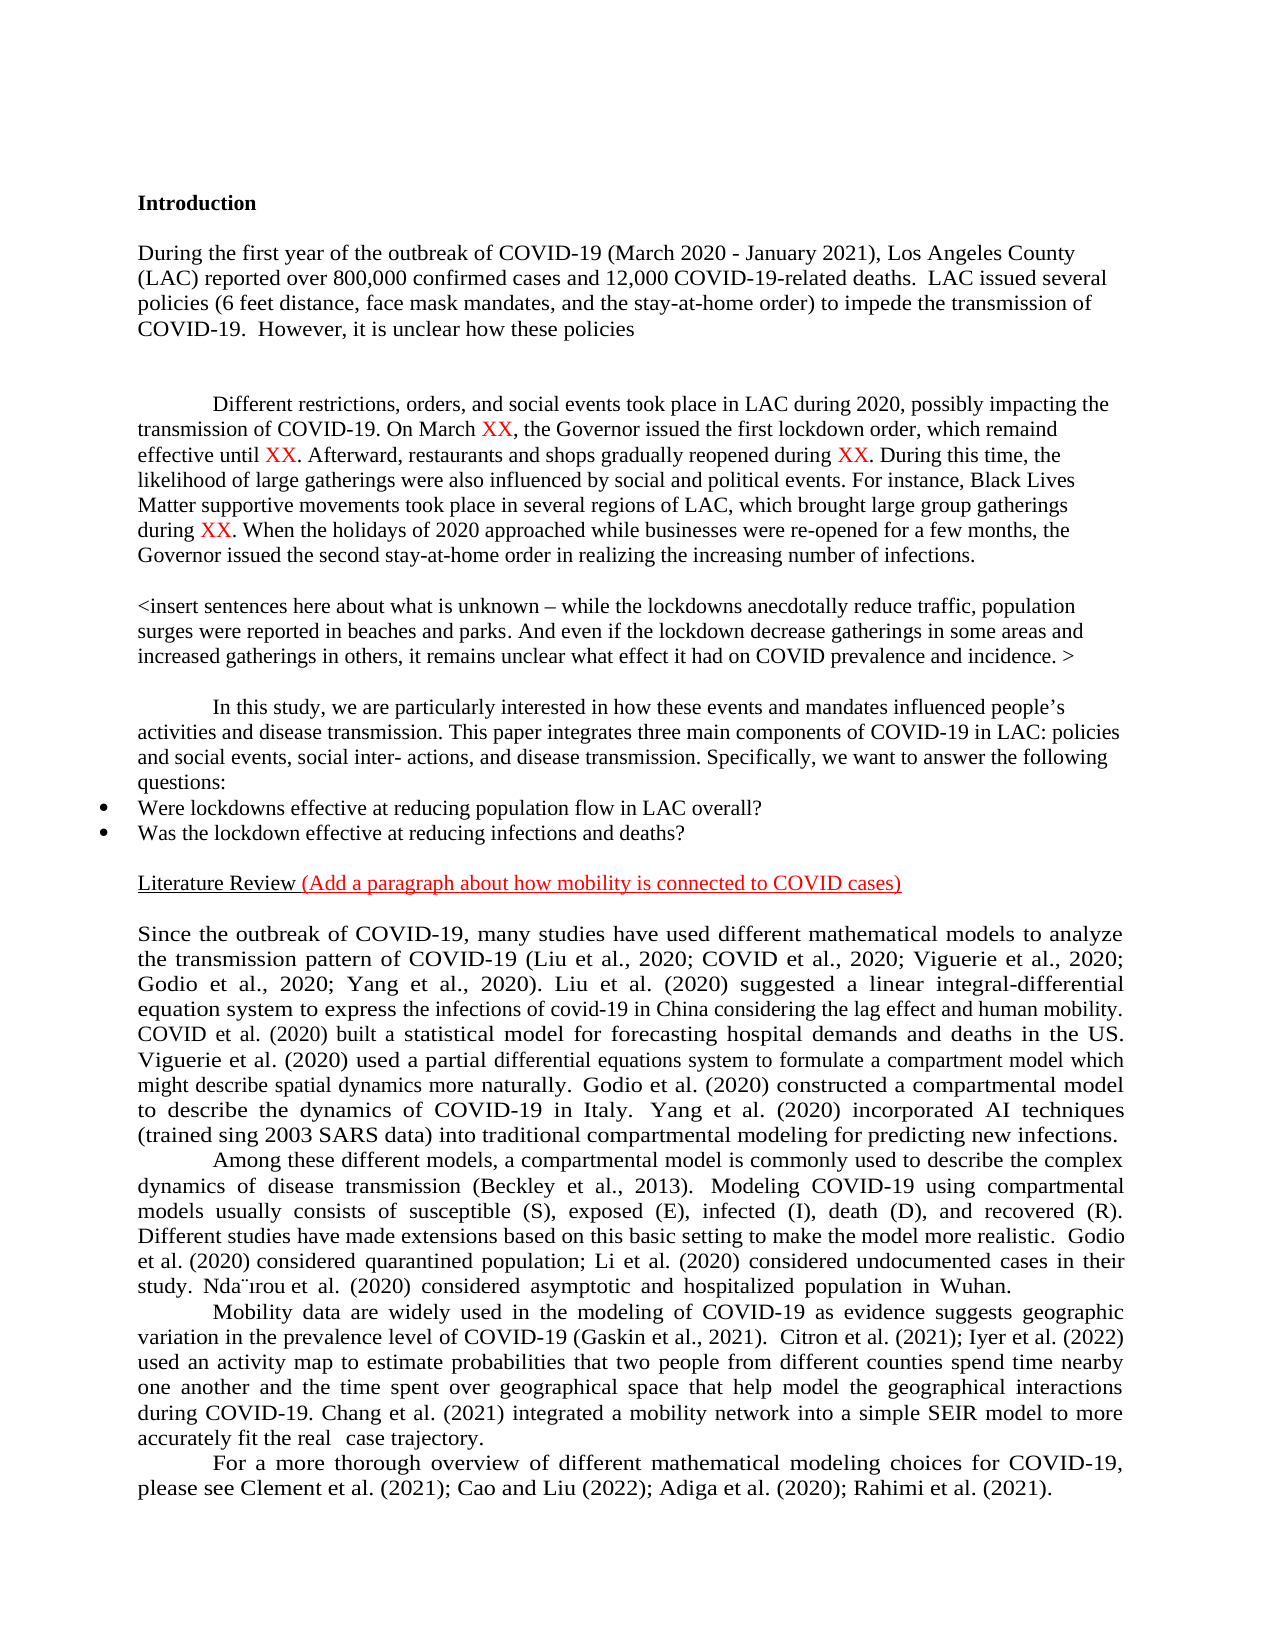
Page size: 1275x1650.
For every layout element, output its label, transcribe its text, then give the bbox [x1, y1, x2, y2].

text During the first year of the outbreak of COVID-19 (March 2020 - January 2021), Los Angeles County (LAC) reported over 800,000 confirmed cases and 12,000 COVID-19-related deaths. LAC issued several policies (6 feet distance, face mask mandates, and the stay-at-home order) to impede the transmission of COVID-19. However, it is unclear how these policies [137, 240, 1125, 341]
text Different restrictions, orders, and social events took place in LAC during 2020, possibly impacting the transmission of COVID-19. On March XX, the Governor issued the first lockdown order, which remaind effective until XX. Afterward, restaurants and shops gradually reopened during XX. During this time, the likelihood of large gatherings were also influenced by social and political events. For instance, Black Lives Matter supportive movements took place in several regions of LAC, which brought large group gatherings during XX. When the holidays of 2020 approached while businesses were re-opened for a few months, the Governor issued the second stay-at-home order in realizing the increasing number of infections. [137, 391, 1125, 568]
text Since the outbreak of COVID-19, many studies have used different mathematical models to analyze the transmission pattern of COVID-19 (Liu et al., 2020; COVID et al., 2020; Viguerie et al., 2020; Godio et al., 2020; Yang et al., 2020). Liu et al. (2020) suggested a linear integral-differential equation system to express the infections of covid-19 in China considering the lag effect and human mobility. COVID et al. (2020) built a statistical model for forecasting hospital demands and deaths in the US. Viguerie et al. (2020) used a partial differential equations system to formulate a compartment model which might describe spatial dynamics more naturally. Godio et al. (2020) constructed a compartmental model to describe the dynamics of COVID-19 in Italy. Yang et al. (2020) incorporated AI techniques (trained sing 2003 SARS data) into traditional compartmental modeling for predicting new infections. [137, 921, 1125, 1147]
text For a more thorough overview of different mathematical modeling choices for COVID-19, please see Clement et al. (2021); Cao and Liu (2022); Adiga et al. (2020); Rahimi et al. (2021). [137, 1450, 1125, 1500]
text In this study, we are particularly interested in how these events and mandates influenced people’s activities and disease transmission. This paper integrates three main components of COVID-19 in LAC: policies and social events, social inter- actions, and disease transmission. Specifically, we want to answer the following questions: [137, 694, 1125, 794]
text Mobility data are widely used in the modeling of COVID-19 as evidence suggests geographic variation in the prevalence level of COVID-19 (Gaskin et al., 2021). Citron et al. (2021); Iyer et al. (2022) used an activity map to estimate probabilities that two people from different counties spend time nearby one another and the time spent over geographical space that help model the geographical interactions during COVID-19. Chang et al. (2021) integrated a mobility network into a simple SEIR model to more accurately fit the real case trajectory. [137, 1299, 1125, 1450]
list Was the lockdown effective at reducing infections and deaths? [100, 820, 1125, 845]
list Were lockdowns effective at reducing population flow in LAC overall? [100, 794, 1125, 820]
text Literature Review (Add a paragraph about how mobility is connected to COVID cases) [137, 870, 1125, 895]
text <insert sentences here about what is unknown – while the lockdowns anecdotally reduce traffic, population surges were reported in beaches and parks. And even if the lockdown decrease gatherings in some areas and increased gatherings in others, it remains unclear what effect it had on COVID prevalence and incidence. > [137, 593, 1125, 668]
text Among these different models, a compartmental model is commonly used to describe the complex dynamics of disease transmission (Beckley et al., 2013). Modeling COVID-19 using compartmental models usually consists of susceptible (S), exposed (E), infected (I), death (D), and recovered (R). Different studies have made extensions based on this basic setting to make the model more realistic. Godio et al. (2020) considered quarantined population; Li et al. (2020) considered undocumented cases in their study. Nda¨ırou et al. (2020) considered asymptotic and hospitalized population in Wuhan. [137, 1147, 1125, 1299]
text Introduction [137, 189, 1125, 215]
